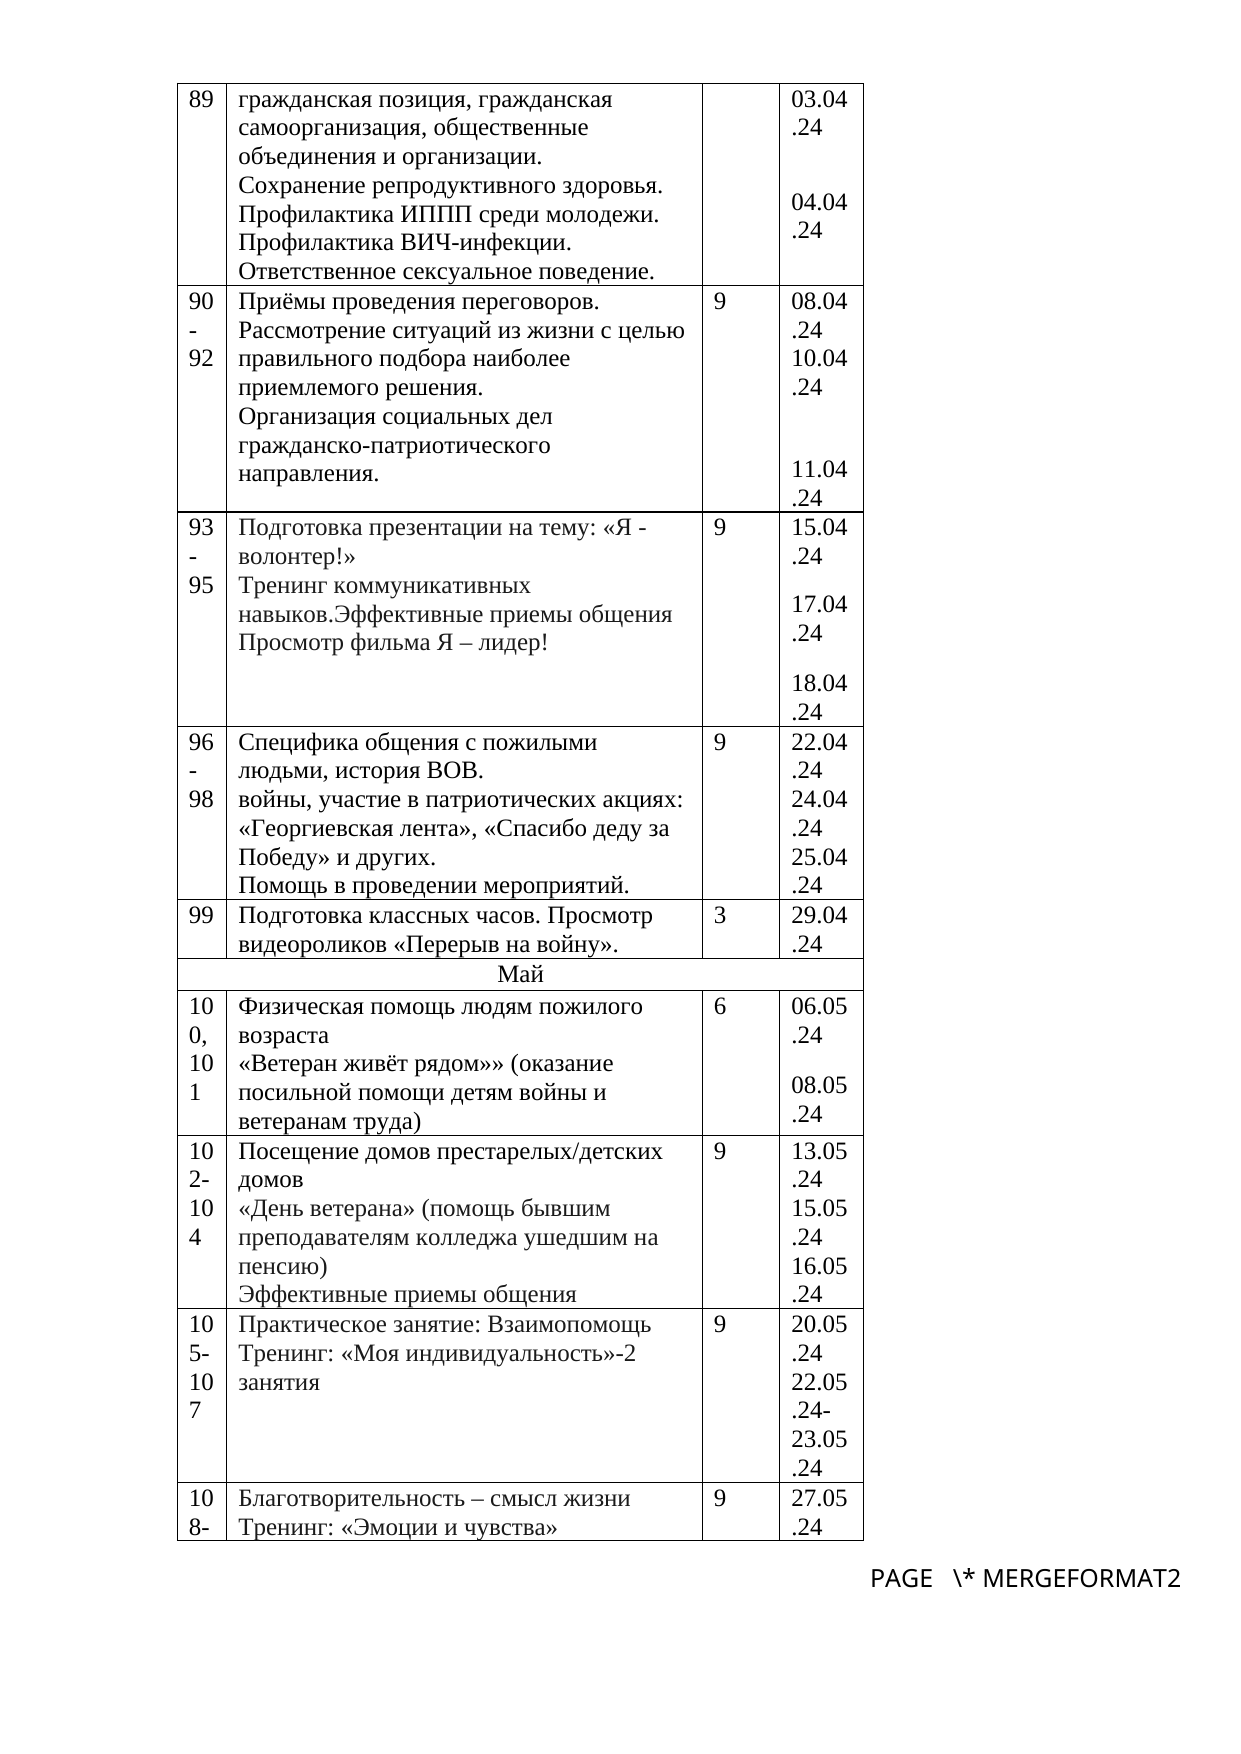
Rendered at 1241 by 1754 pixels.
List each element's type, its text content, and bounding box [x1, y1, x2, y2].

table_cell 29.04.24 [780, 900, 863, 958]
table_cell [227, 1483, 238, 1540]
table_cell 102-104 [178, 1136, 226, 1308]
table_cell Физическая помощь людям пожилого возраста «Ветеран живёт рядом»» (оказание посильной помощи детям войны и ветеранам труда) [227, 991, 702, 1135]
table_cell 108-110 [178, 1483, 226, 1540]
table_cell 08.04.24 10.04.24 11.04.24 [780, 286, 863, 511]
table_cell Май [178, 959, 863, 990]
table_cell 93-95 [178, 513, 226, 726]
table_cell 9 [703, 513, 779, 726]
table_cell 13.05.24 15.05.24 16.05.24 [780, 1136, 863, 1308]
table_cell 9 [703, 1309, 779, 1482]
table_cell Специфика общения с пожилыми людьми, история ВОВ. войны, участие в патриотических акциях: «Георгиевская лента», «Спасибо деду за Победу» и других. Помощь в проведении мероприятий. [227, 727, 702, 899]
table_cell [780, 1483, 863, 1540]
table_cell 22.04.24 24.04.24 25.04.24 [780, 727, 863, 899]
table_cell 100,101 [178, 991, 226, 1135]
table_cell Посещение домов престарелых/детских домов «День ветерана» (помощь бывшим преподавателям колледжа ушедшим на пенсию) Эффективные приемы общения [227, 1136, 702, 1308]
table_cell 96-98 [178, 727, 226, 899]
table_cell 9 [703, 286, 779, 511]
table_cell 15.04.24 17.04.24 18.04.24 [780, 513, 863, 726]
table_cell 3 [703, 900, 779, 958]
table_cell 9 [703, 1136, 779, 1308]
table_cell 87-89 [178, 84, 226, 285]
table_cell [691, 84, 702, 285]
table_cell Приёмы проведения переговоров. Рассмотрение ситуаций из жизни с целью правильного подбора наиболее приемлемого решения. Организация социальных дел гражданско-патриотического направления. [227, 286, 702, 511]
table_cell Практическое занятие: Взаимопомощь Тренинг: «Моя индивидуальность»-2 занятия [227, 1309, 702, 1482]
table_cell 20.05.24 22.05.24-23.05.24 [780, 1309, 863, 1482]
table_cell 6 [703, 991, 779, 1135]
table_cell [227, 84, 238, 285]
table_cell 105-107 [178, 1309, 226, 1482]
table_cell 9 [703, 727, 779, 899]
table_cell Подготовка классных часов. Просмотр видеороликов «Перерыв на войну». [227, 900, 702, 958]
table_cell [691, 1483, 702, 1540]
table_cell 9 [703, 1483, 779, 1540]
table_cell 90-92 [178, 286, 226, 511]
table_cell Подготовка презентации на тему: «Я -волонтер!» Тренинг коммуникативных навыков.Эффективные приемы общения Просмотр фильма Я – лидер! [227, 513, 702, 726]
table_cell 06.05.24 08.05.24 [780, 991, 863, 1135]
table_cell 9 [703, 84, 779, 285]
table_cell 99 [178, 900, 226, 958]
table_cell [780, 84, 863, 285]
